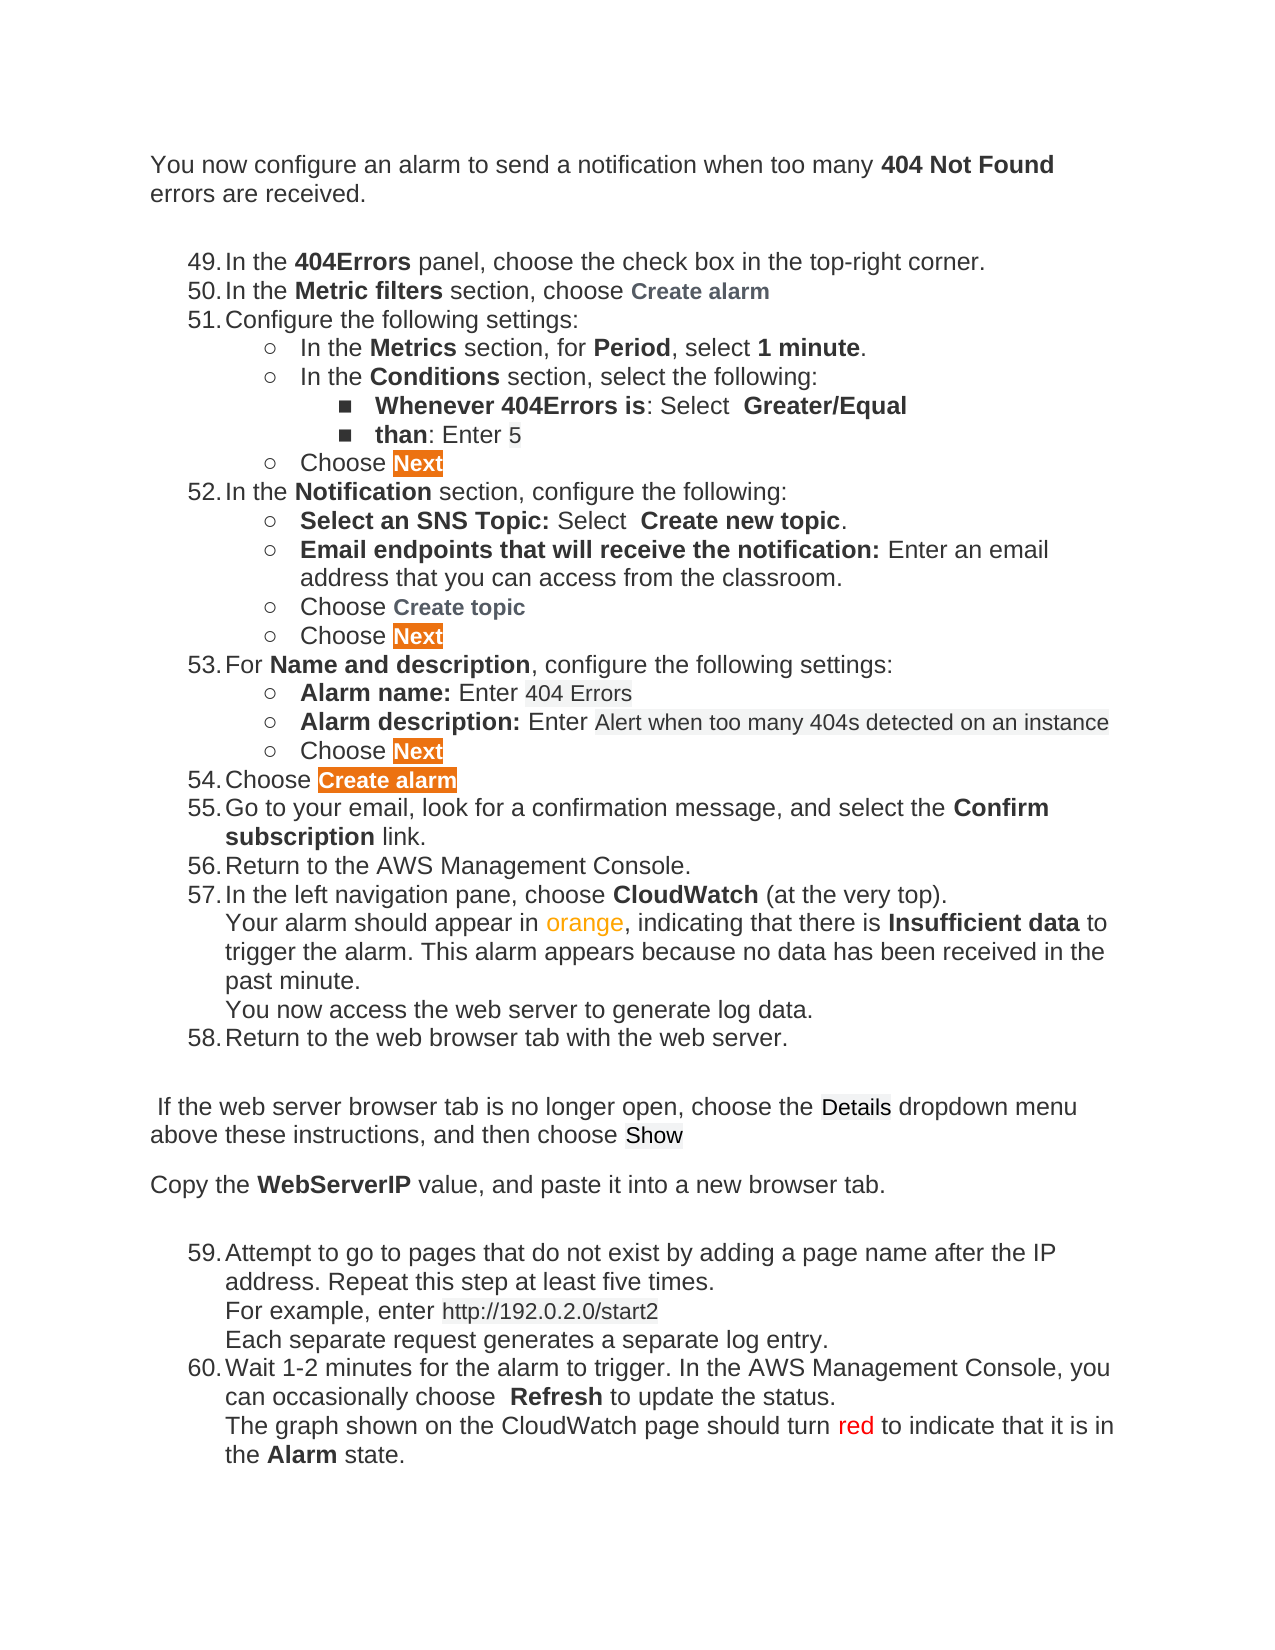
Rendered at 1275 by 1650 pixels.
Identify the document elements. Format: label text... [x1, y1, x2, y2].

list Whenever 404Errors is: Select Greater/Equal [337, 391, 1125, 419]
list Wait 1-2 minutes for the alarm to trigger. In the AWS Management Console, you can occasionally choose Refresh to update the status. The graph shown on the CloudWatch page should turn red to indicate that it is in the Alarm state. [187, 1353, 1125, 1468]
list Return to the AWS Management Console. [187, 851, 1125, 879]
list For Name and description, configure the following settings: [187, 649, 1125, 678]
list In the Metrics section, for Period, select 1 minute. [262, 333, 1125, 362]
list Choose Create topic [262, 592, 1125, 621]
list Go to your email, look for a confirmation message, and select the Confirm subscription link. [187, 793, 1125, 851]
list Email endpoints that will receive the notification: Enter an email address that you can access from the classroom. [262, 534, 1125, 592]
list In the 404Errors panel, choose the check box in the top-right corner. [187, 247, 1125, 276]
list Select an SNS Topic: Select Create new topic. [262, 506, 1125, 534]
list Choose Next [262, 736, 1125, 764]
text You now configure an alarm to send a notification when too many 404 Not Found errors are received. [150, 150, 1125, 207]
list Attempt to go to pages that do not exist by adding a page name after the IP address. Repeat this step at least five times. For example, enter http://192.0.2.0/start2 Each separate request generates a separate log entry. [187, 1238, 1125, 1353]
text Copy the WebServerIP value, and paste it into a new browser tab. [150, 1170, 1125, 1199]
list In the Conditions section, select the following: [262, 362, 1125, 391]
list Choose Next [262, 448, 1125, 477]
list Alarm description: Enter Alert when too many 404s detected on an instance [262, 707, 1125, 736]
list In the Metric filters section, choose Create alarm [187, 276, 1125, 304]
list than: Enter 5 [337, 419, 1125, 448]
text If the web server browser tab is no longer open, choose the Details dropdown menu above these instructions, and then choose Show [150, 1092, 1125, 1149]
list Return to the web browser tab with the web server. [187, 1023, 1125, 1052]
list Alarm name: Enter 404 Errors [262, 678, 1125, 707]
list Configure the following settings: [187, 304, 1125, 333]
list In the left navigation pane, choose CloudWatch (at the very top). Your alarm should appear in orange, indicating that there is Insufficient data to trigger the alarm. This alarm appears because no data has been received in the past minute. You now access the web server to generate log data. [187, 879, 1125, 1023]
list Choose Next [262, 621, 1125, 649]
list Choose Create alarm [187, 764, 1125, 793]
list In the Notification section, configure the following: [187, 477, 1125, 506]
